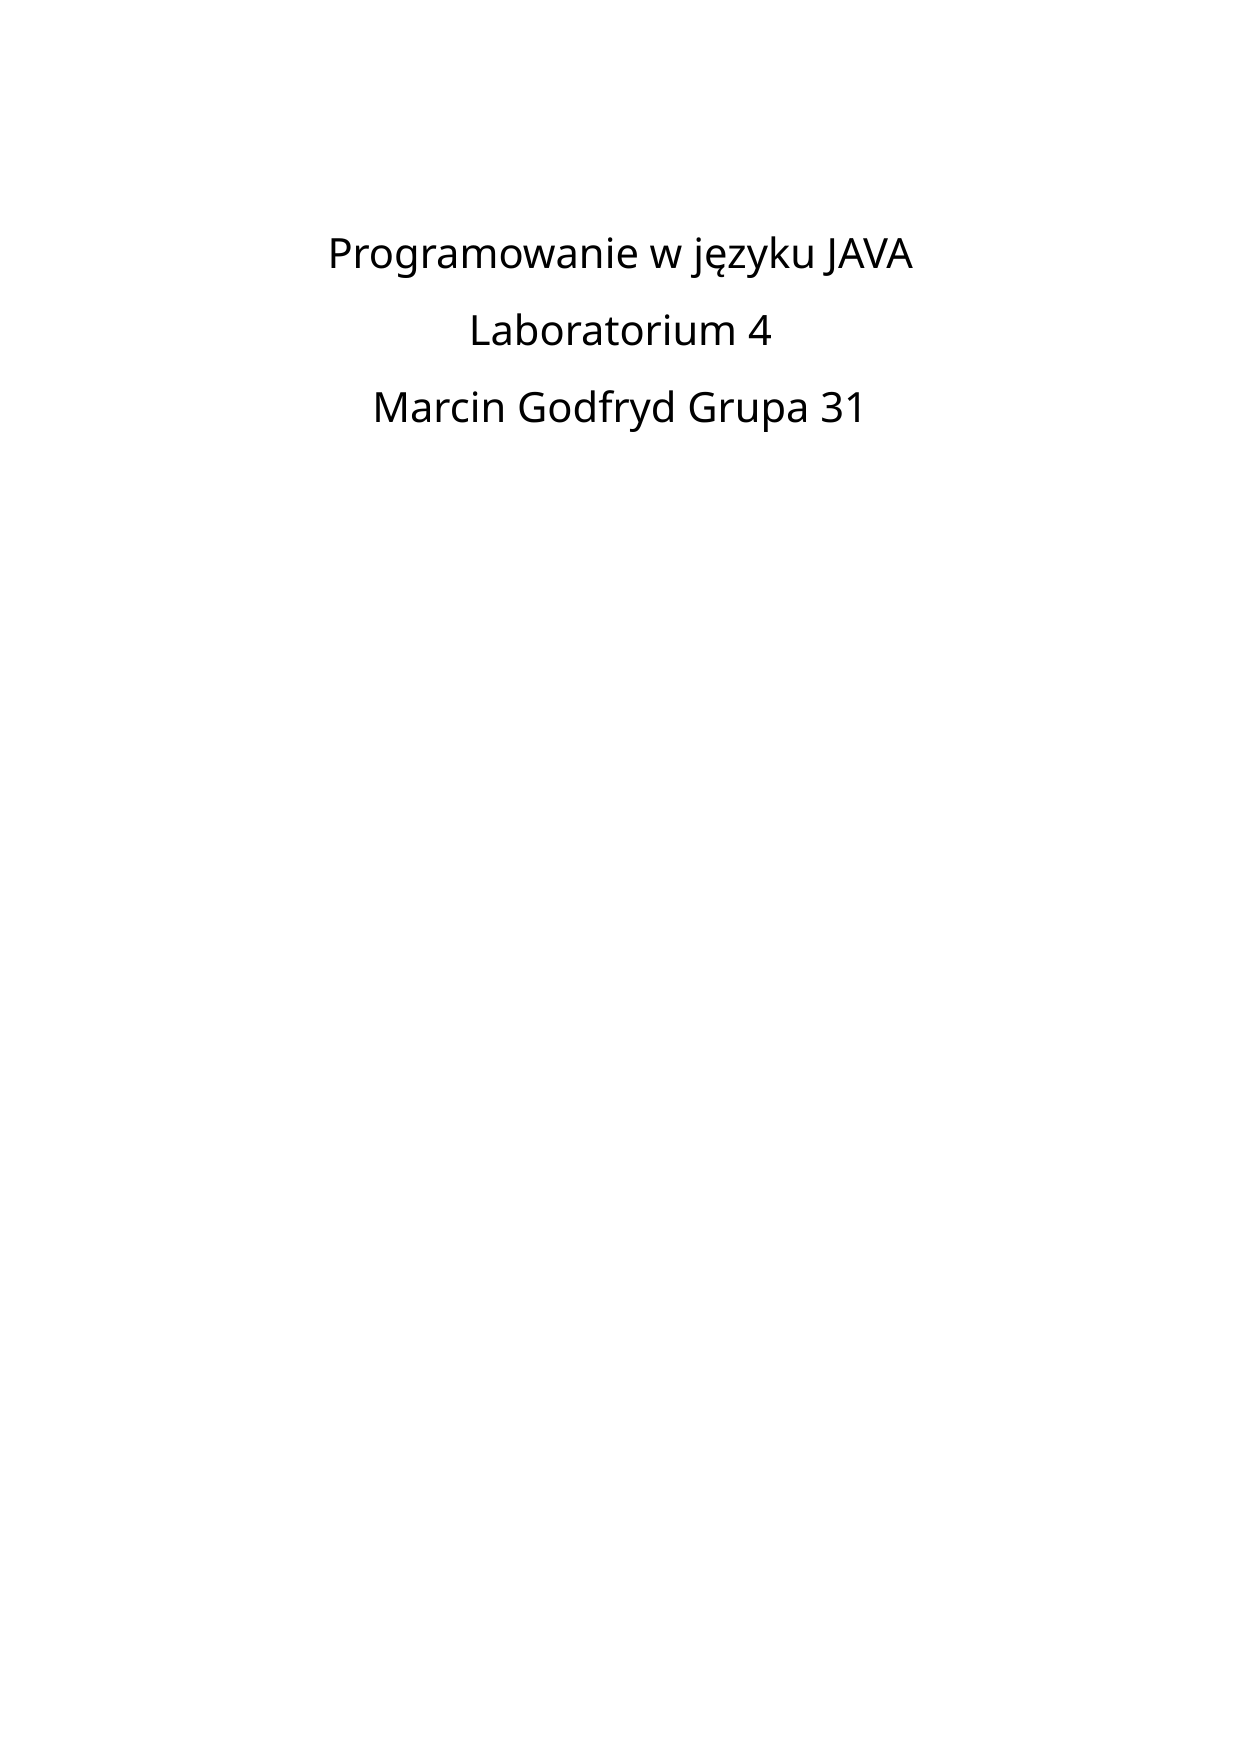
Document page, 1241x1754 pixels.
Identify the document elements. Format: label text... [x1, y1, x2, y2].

text Laboratorium 4 [148, 301, 1093, 358]
text Marcin Godfryd Grupa 31 [148, 378, 1093, 435]
text Programowanie w języku JAVA [148, 224, 1093, 281]
